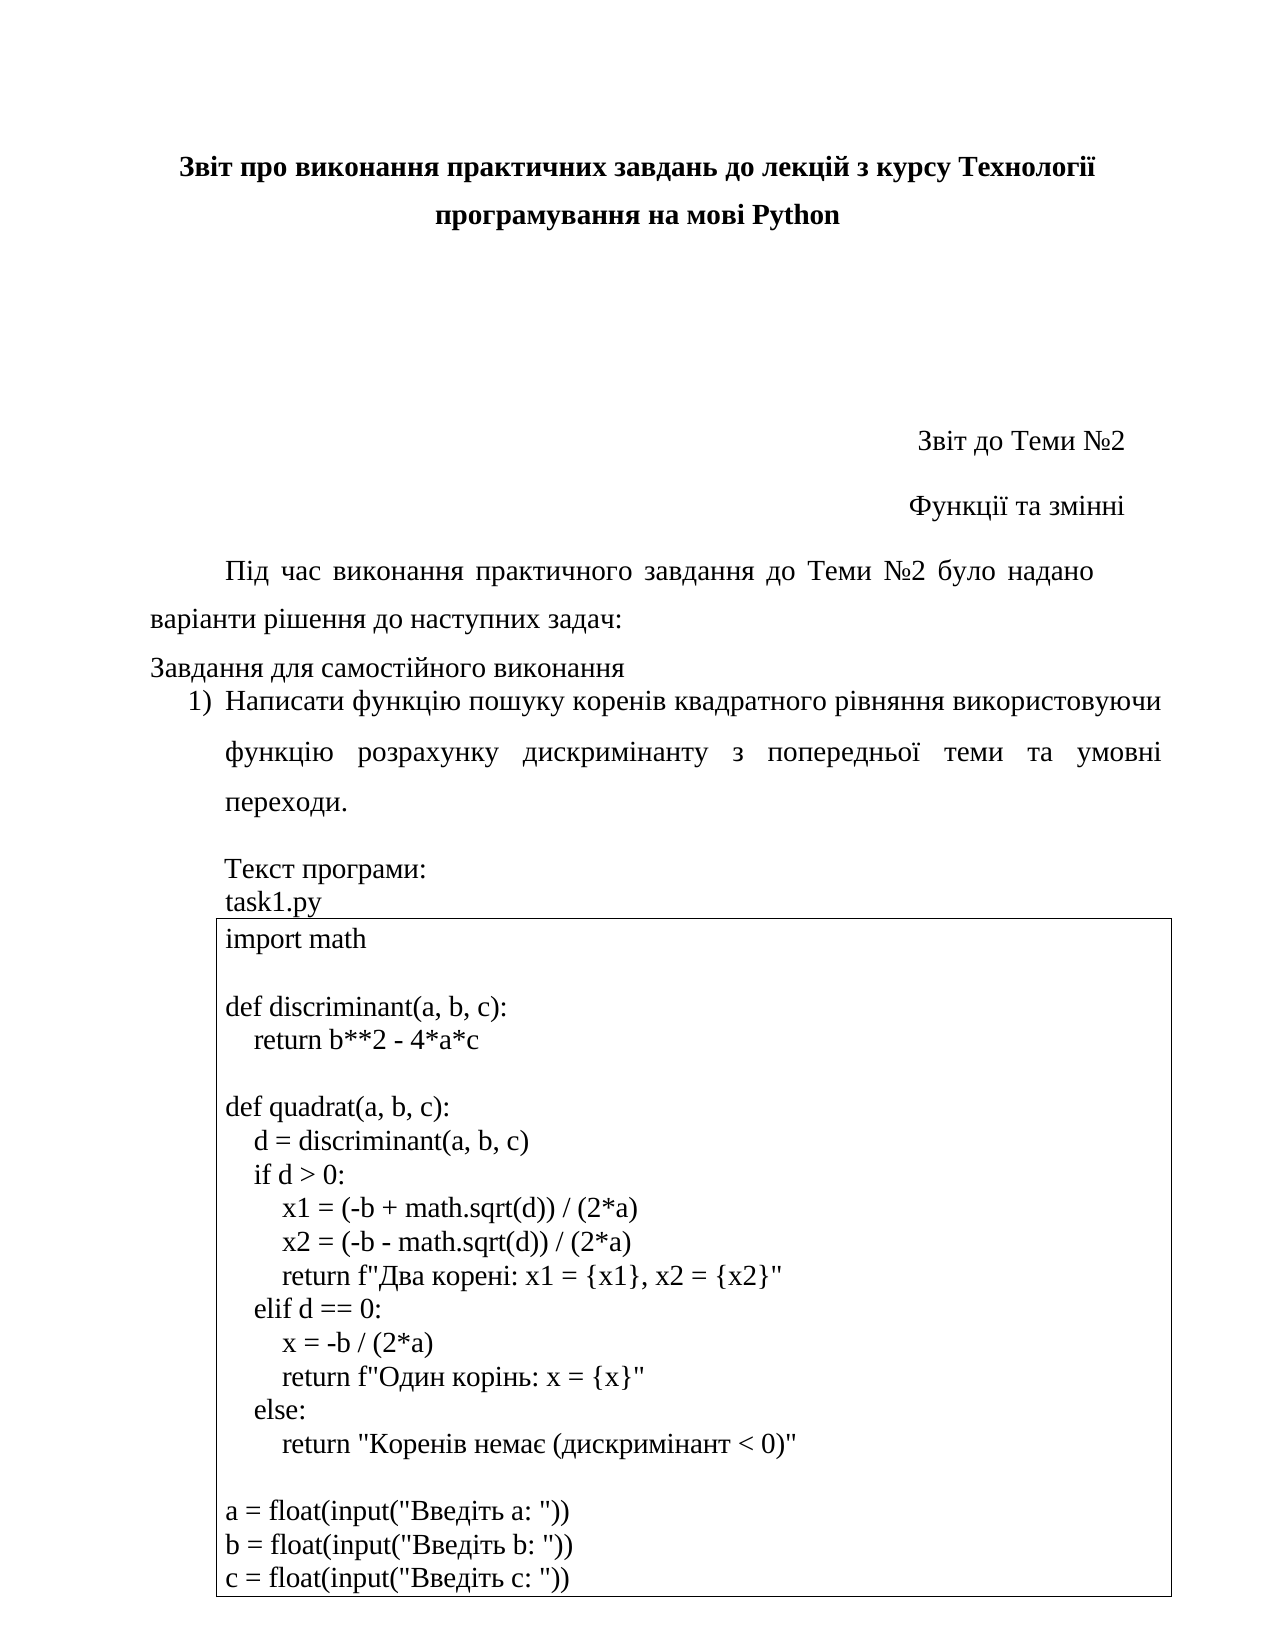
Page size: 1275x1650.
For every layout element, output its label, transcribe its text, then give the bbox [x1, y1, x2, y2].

text x2 = (-b - math.sqrt(d)) / (2*a) [217, 1221, 1171, 1255]
text return "Коренів немає (дискримінант < 0)" [217, 1423, 1171, 1459]
text Текст програми: [150, 851, 1162, 884]
text if d > 0: [217, 1154, 1171, 1187]
text return f"Два корені: x1 = {x1}, x2 = {x2}" [217, 1255, 1171, 1288]
text Завдання для самостійного виконання [150, 650, 1162, 683]
text import math [217, 919, 1171, 955]
text return b**2 - 4*a*c [217, 1019, 1171, 1056]
text Звіт до Теми №2 Функції та змінні [909, 423, 1127, 521]
text return f"Один корінь: x = {x}" [217, 1356, 1171, 1389]
text d = discriminant(a, b, c) [217, 1120, 1171, 1154]
text def discriminant(a, b, c): [217, 986, 1171, 1019]
text a = float(input("Введіть a: ")) [217, 1490, 1171, 1524]
text b = float(input("Введіть b: ")) [217, 1524, 1171, 1557]
text task1.py [225, 884, 1162, 918]
text c = float(input("Введіть c: ")) [217, 1557, 1171, 1596]
list Написати функцію пошуку коренів квадратного рівняння використовуючи функцію розрахунку дискримінанту з попередньої теми та умовні переходи. [187, 683, 1162, 817]
text x1 = (-b + math.sqrt(d)) / (2*a) [217, 1187, 1171, 1221]
text Під час виконання практичного завдання до Теми №2 було надано варіанти рішення до наступних задач: [150, 553, 1127, 635]
text elif d == 0: [217, 1288, 1171, 1322]
text else: [217, 1389, 1171, 1423]
text def quadrat(a, b, c): [217, 1086, 1171, 1120]
text x = -b / (2*a) [217, 1322, 1171, 1356]
